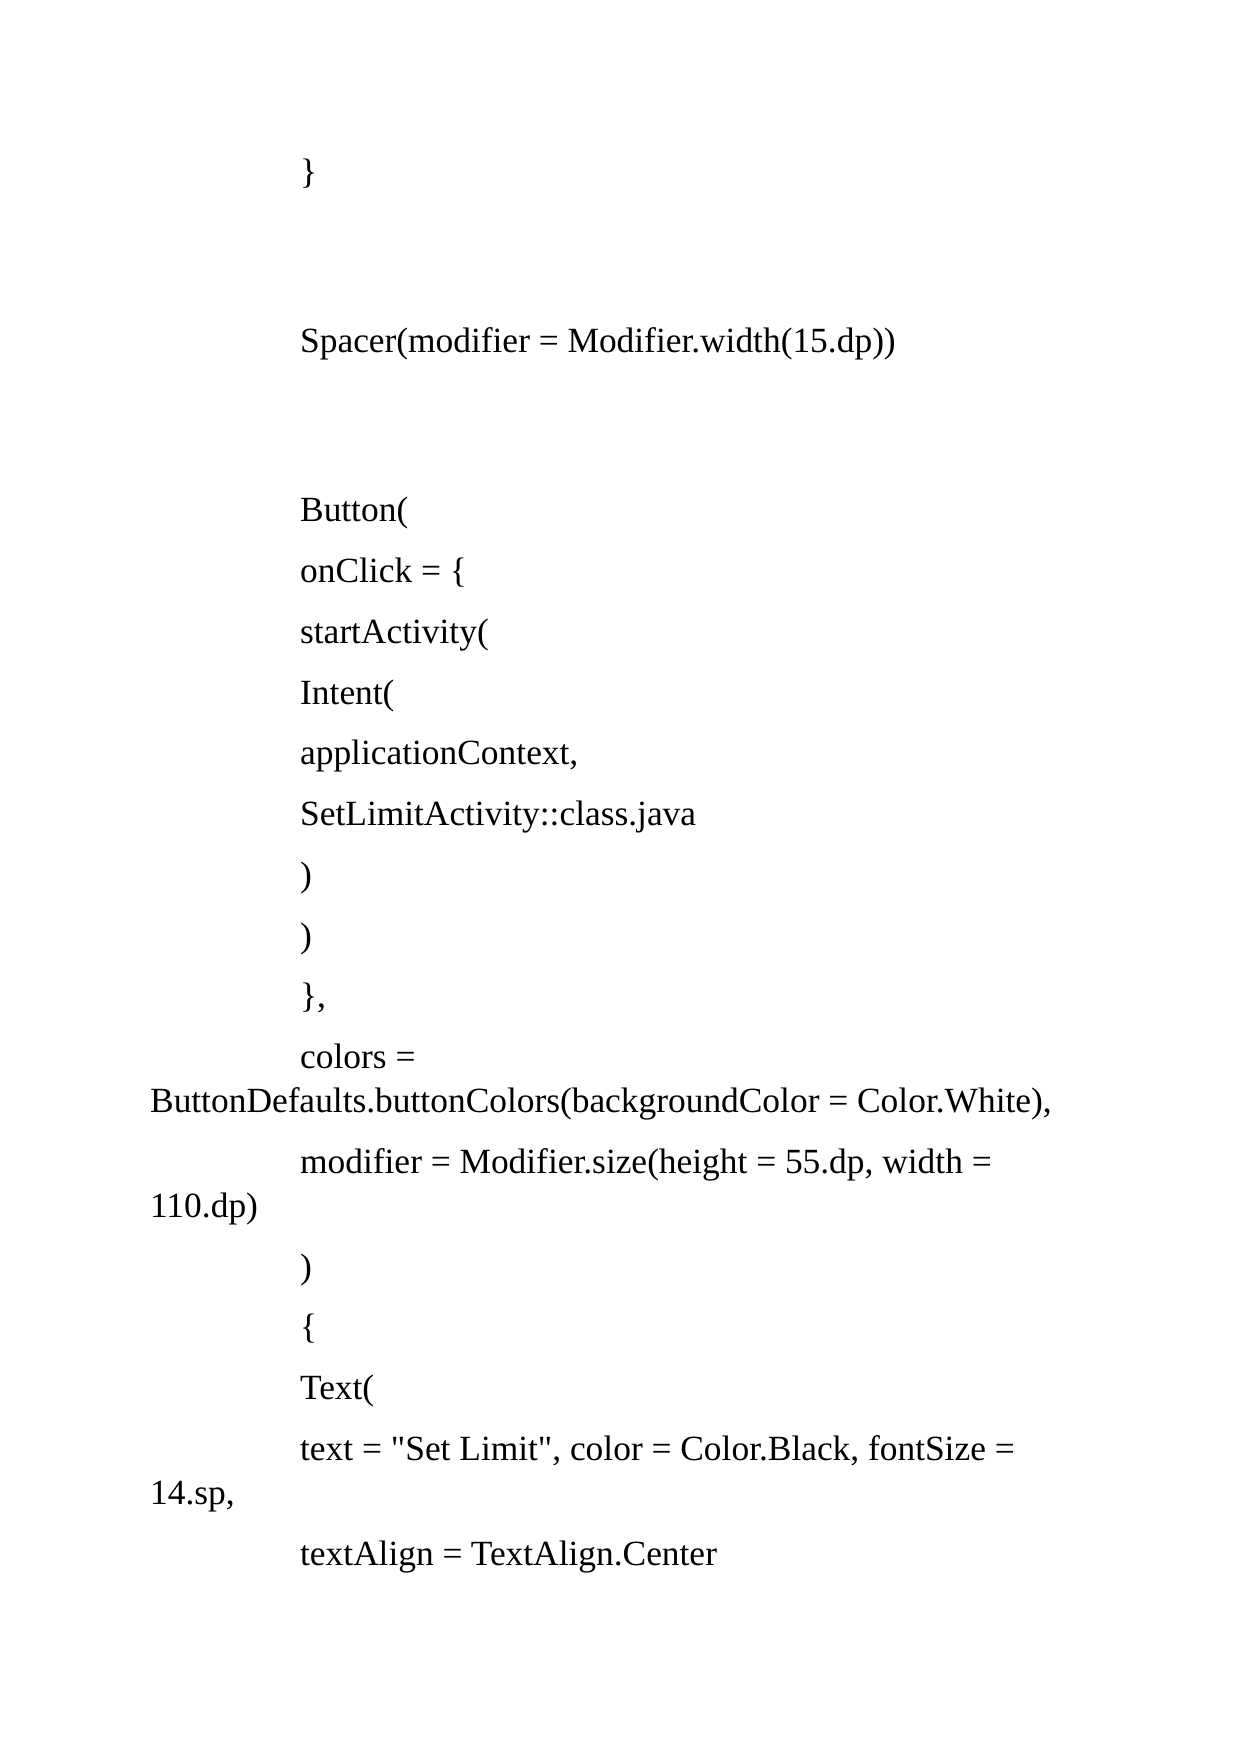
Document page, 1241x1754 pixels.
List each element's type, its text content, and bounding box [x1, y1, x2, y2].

text ) [150, 853, 1090, 894]
text onClick = { [150, 549, 1090, 590]
text applicationContext, [150, 732, 1090, 772]
text colors = ButtonDefaults.buttonColors(backgroundColor = Color.White), [150, 1035, 1090, 1120]
text Button( [150, 489, 1090, 529]
text startActivity( [150, 610, 1090, 651]
text Intent( [150, 671, 1090, 712]
text { [150, 1306, 1090, 1346]
text modifier = Modifier.size(height = 55.dp, width = 110.dp) [150, 1140, 1090, 1225]
text }, [150, 974, 1090, 1015]
text text = "Set Limit", color = Color.Black, fontSize = 14.sp, [150, 1427, 1090, 1512]
text SetLimitActivity::class.java [150, 792, 1090, 833]
text textAlign = TextAlign.Center [150, 1532, 1090, 1573]
text Text( [150, 1366, 1090, 1407]
text Spacer(modifier = Modifier.width(15.dp)) [150, 319, 1090, 360]
text ) [150, 914, 1090, 955]
text ) [150, 1245, 1090, 1286]
text } [150, 150, 1090, 191]
